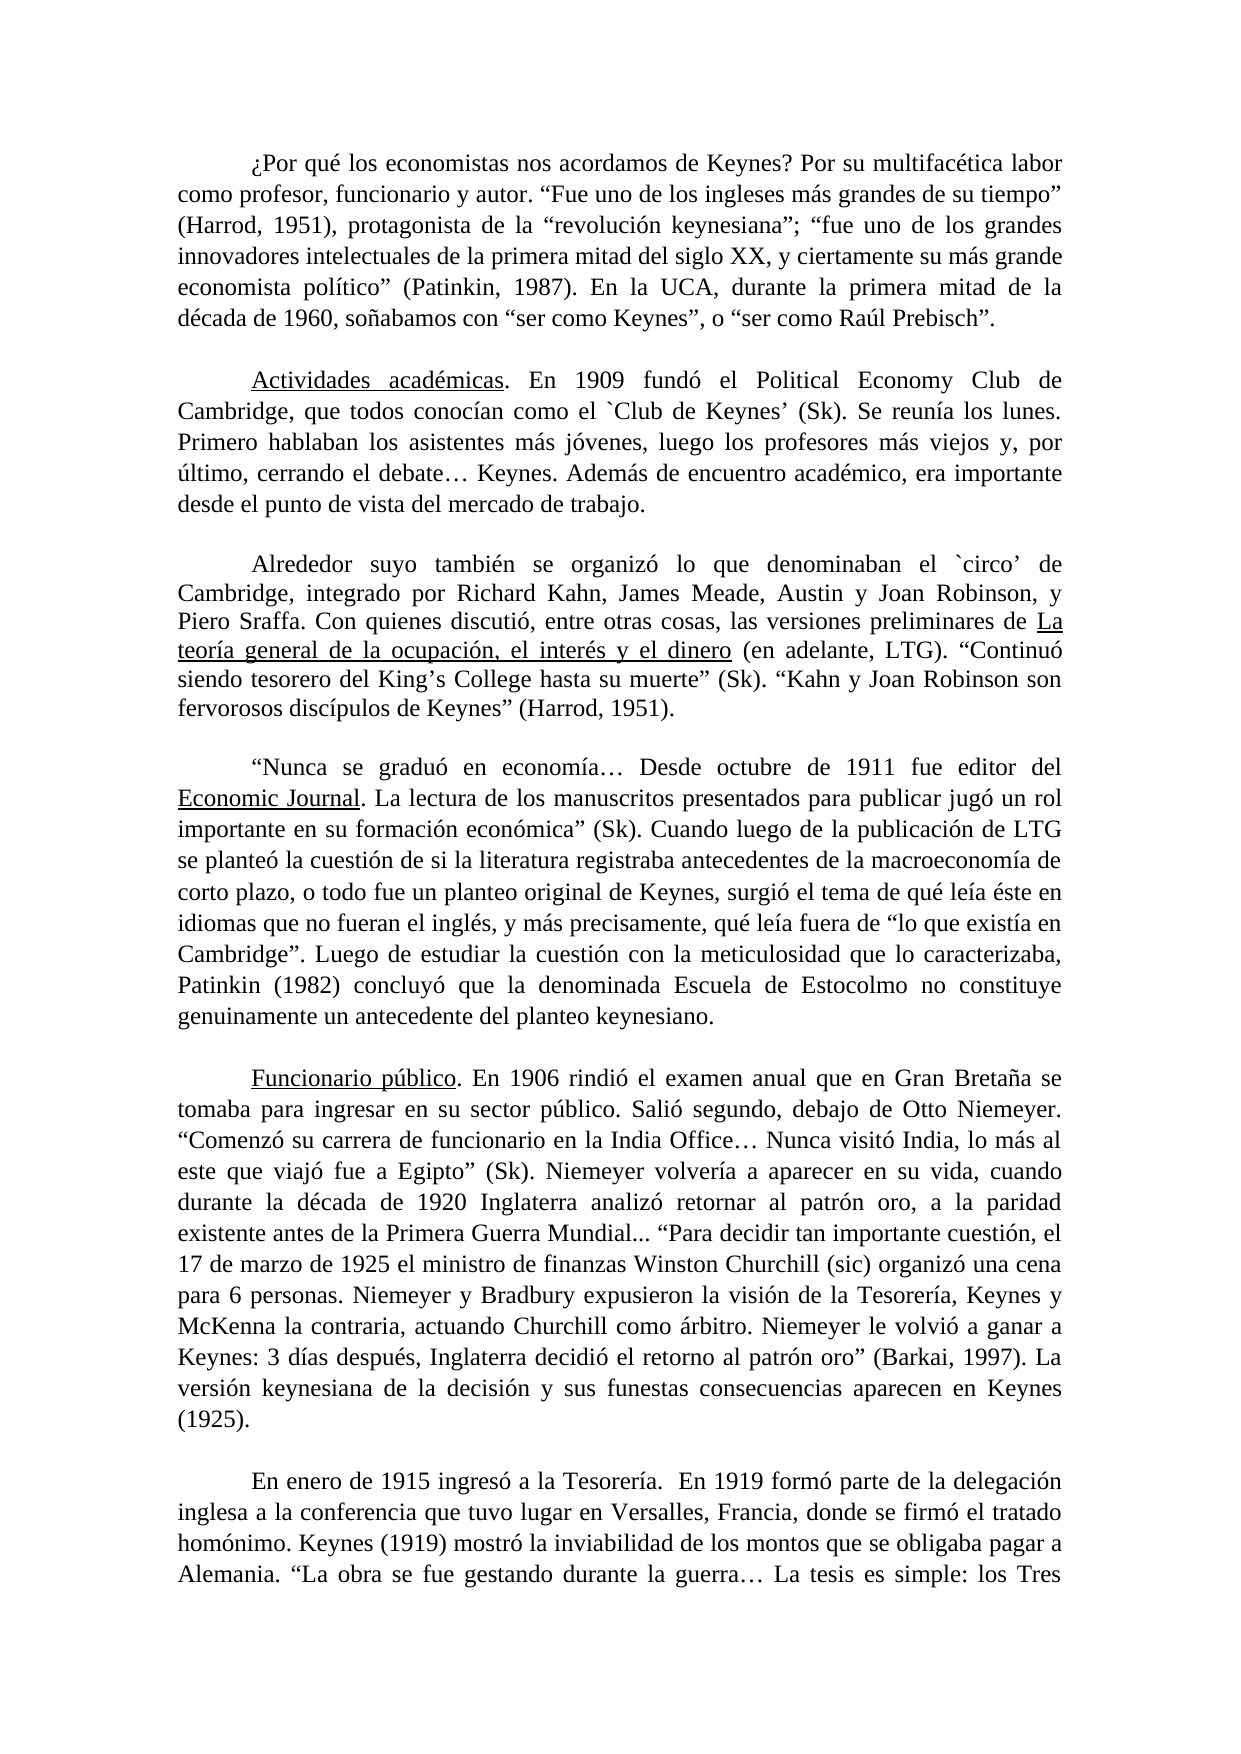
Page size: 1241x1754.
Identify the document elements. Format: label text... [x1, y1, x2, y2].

text Funcionario público. En 1906 rindió el examen anual que en Gran Bretaña se tomaba para ingresar en su sector público. Salió segundo, debajo de Otto Niemeyer. “Comenzó su carrera de funcionario en la India Office… Nunca visitó India, lo más al este que viajó fue a Egipto” (Sk). Niemeyer volvería a aparecer en su vida, cuando durante la década de 1920 Inglaterra analizó retornar al patrón oro, a la paridad existente antes de la Primera Guerra Mundial... “Para decidir tan importante cuestión, el 17 de marzo de 1925 el ministro de finanzas Winston Churchill (sic) organizó una cena para 6 personas. Niemeyer y Bradbury expusieron la visión de la Tesorería, Keynes y McKenna la contraria, actuando Churchill como árbitro. Niemeyer le volvió a ganar a Keynes: 3 días después, Inglaterra decidió el retorno al patrón oro” (Barkai, 1997). La versión keynesiana de la decisión y sus funestas consecuencias aparecen en Keynes (1925). [177, 1063, 1063, 1433]
text “Nunca se graduó en economía… Desde octubre de 1911 fue editor del Economic Journal. La lectura de los manuscritos presentados para publicar jugó un rol importante en su formación económica” (Sk). Cuando luego de la publicación de LTG se planteó la cuestión de si la literatura registraba antecedentes de la macroeconomía de corto plazo, o todo fue un planteo original de Keynes, surgió el tema de qué leía éste en idiomas que no fueran el inglés, y más precisamente, qué leía fuera de “lo que existía en Cambridge”. Luego de estudiar la cuestión con la meticulosidad que lo caracterizaba, Patinkin (1982) concluyó que la denominada Escuela de Estocolmo no constituye genuinamente un antecedente del planteo keynesiano. [177, 752, 1063, 1029]
text Actividades académicas. En 1909 fundó el Political Economy Club de Cambridge, que todos conocían como el `Club de Keynes’ (Sk). Se reunía los lunes. Primero hablaban los asistentes más jóvenes, luego los profesores más viejos y, por último, cerrando el debate… Keynes. Además de encuentro académico, era importante desde el punto de vista del mercado de trabajo. [177, 365, 1063, 518]
text ¿Por qué los economistas nos acordamos de Keynes? Por su multifacética labor como profesor, funcionario y autor. “Fue uno de los ingleses más grandes de su tiempo” (Harrod, 1951), protagonista de la “revolución keynesiana”; “fue uno de los grandes innovadores intelectuales de la primera mitad del siglo XX, y ciertamente su más grande economista político” (Patinkin, 1987). En la UCA, durante la primera mitad de la década de 1960, soñabamos con “ser como Keynes”, o “ser como Raúl Prebisch”. [177, 148, 1063, 332]
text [177, 1466, 1063, 1588]
text Alrededor suyo también se organizó lo que denominaban el `circo’ de Cambridge, integrado por Richard Kahn, James Meade, Austin y Joan Robinson, y Piero Sraffa. Con quienes discutió, entre otras cosas, las versiones preliminares de La teoría general de la ocupación, el interés y el dinero (en adelante, LTG). “Continuó siendo tesorero del King’s College hasta su muerte” (Sk). “Kahn y Joan Robinson son fervorosos discípulos de Keynes” (Harrod, 1951). [177, 549, 1063, 721]
